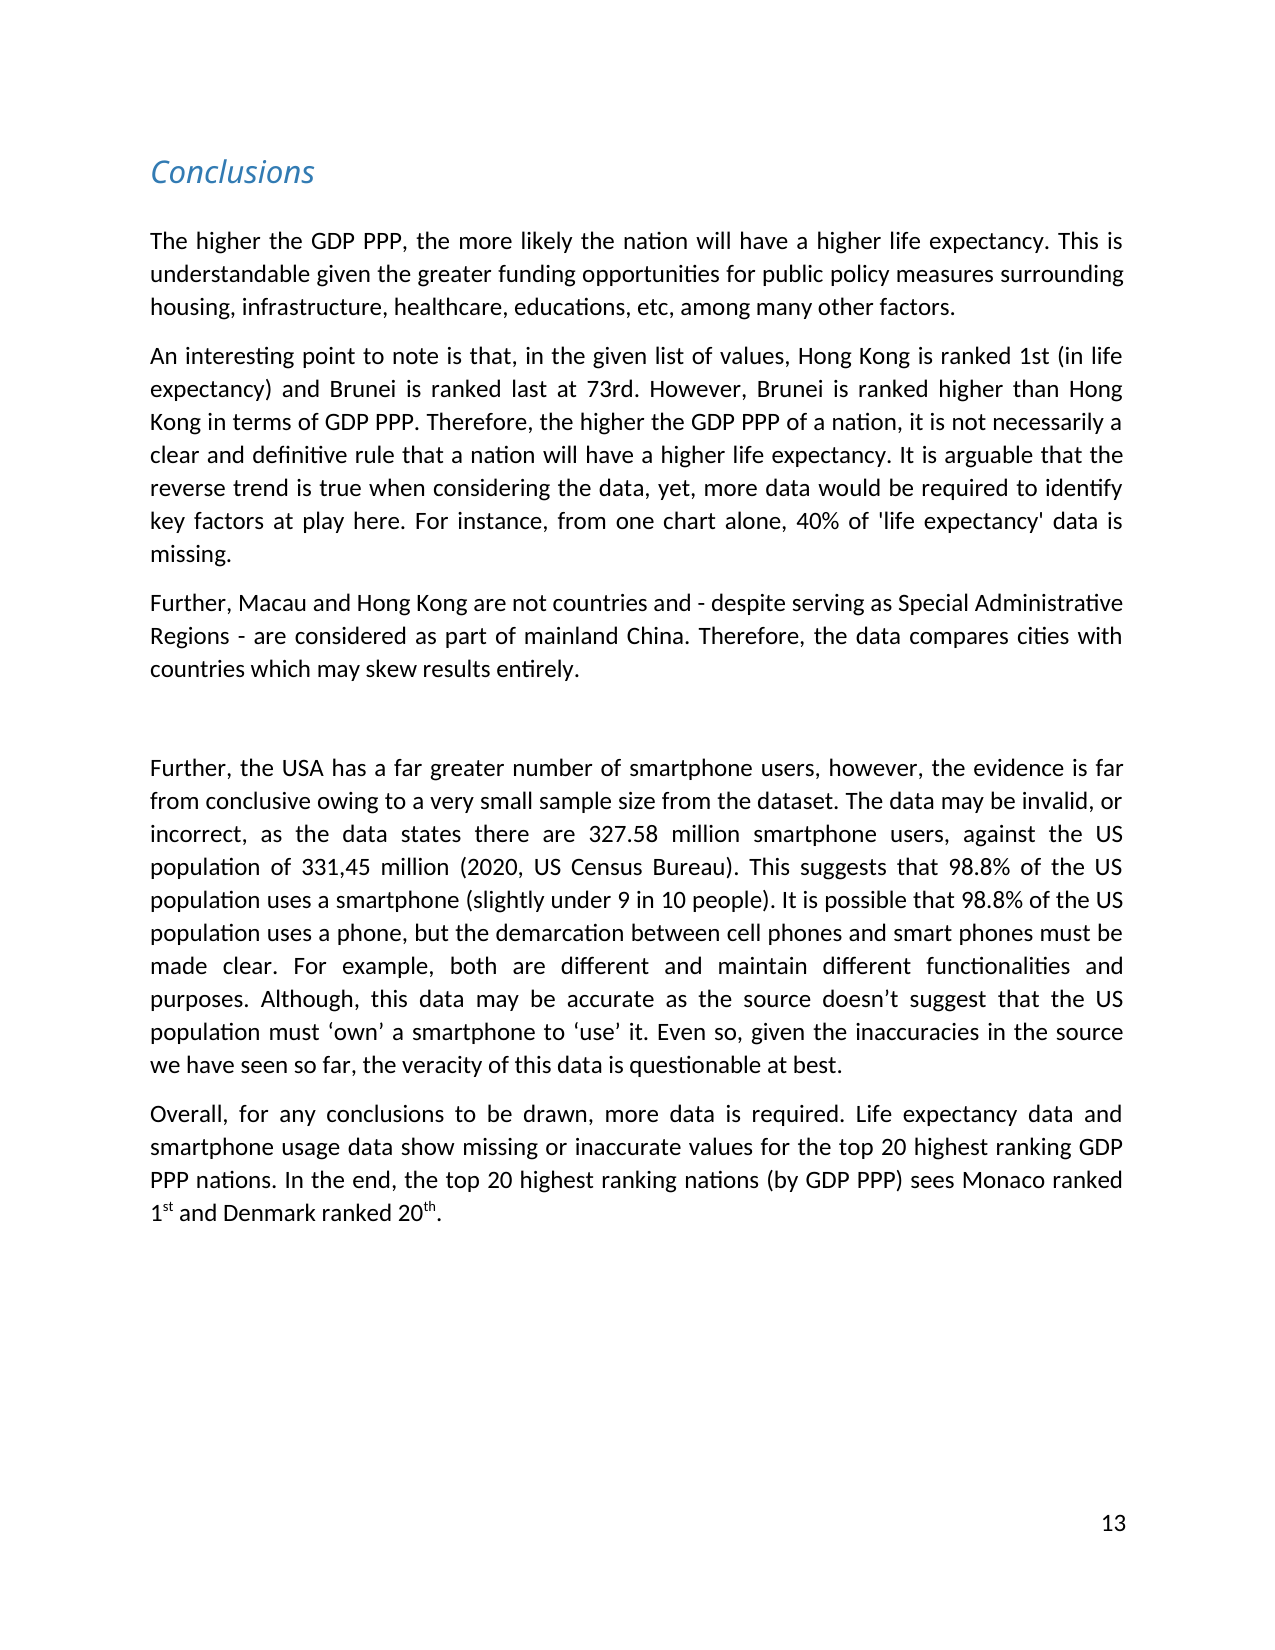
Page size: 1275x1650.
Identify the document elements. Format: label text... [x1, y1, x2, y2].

text An interesting point to note is that, in the given list of values, Hong Kong is ranked 1st (in life expectancy) and Brunei is ranked last at 73rd. However, Brunei is ranked higher than Hong Kong in terms of GDP PPP. Therefore, the higher the GDP PPP of a nation, it is not necessarily a clear and definitive rule that a nation will have a higher life expectancy. It is arguable that the reverse trend is true when considering the data, yet, more data would be required to identify key factors at play here. For instance, from one chart alone, 40% of 'life expectancy' data is missing. [150, 341, 1125, 568]
text Overall, for any conclusions to be drawn, more data is required. Life expectancy data and smartphone usage data show missing or inaccurate values for the top 20 highest ranking GDP PPP nations. In the end, the top 20 highest ranking nations (by GDP PPP) sees Monaco ranked 1st and Denmark ranked 20th. [150, 1098, 1125, 1228]
subtitle Conclusions [150, 150, 1125, 193]
text Further, the USA has a far greater number of smartphone users, however, the evidence is far from conclusive owing to a very small sample size from the dataset. The data may be invalid, or incorrect, as the data states there are 327.58 million smartphone users, against the US population of 331,45 million (2020, US Census Bureau). This suggests that 98.8% of the US population uses a smartphone (slightly under 9 in 10 people). It is possible that 98.8% of the US population uses a phone, but the demarcation between cell phones and smart phones must be made clear. For example, both are different and maintain different functionalities and purposes. Although, this data may be accurate as the source doesn’t suggest that the US population must ‘own’ a smartphone to ‘use’ it. Even so, given the inaccuracies in the source we have seen so far, the veracity of this data is questionable at best. [150, 753, 1125, 1079]
text Further, Macau and Hong Kong are not countries and - despite serving as Special Administrative Regions - are considered as part of mainland China. Therefore, the data compares cities with countries which may skew results entirely. [150, 588, 1125, 684]
text The higher the GDP PPP, the more likely the nation will have a higher life expectancy. This is understandable given the greater funding opportunities for public policy measures surrounding housing, infrastructure, healthcare, educations, etc, among many other factors. [150, 225, 1125, 321]
